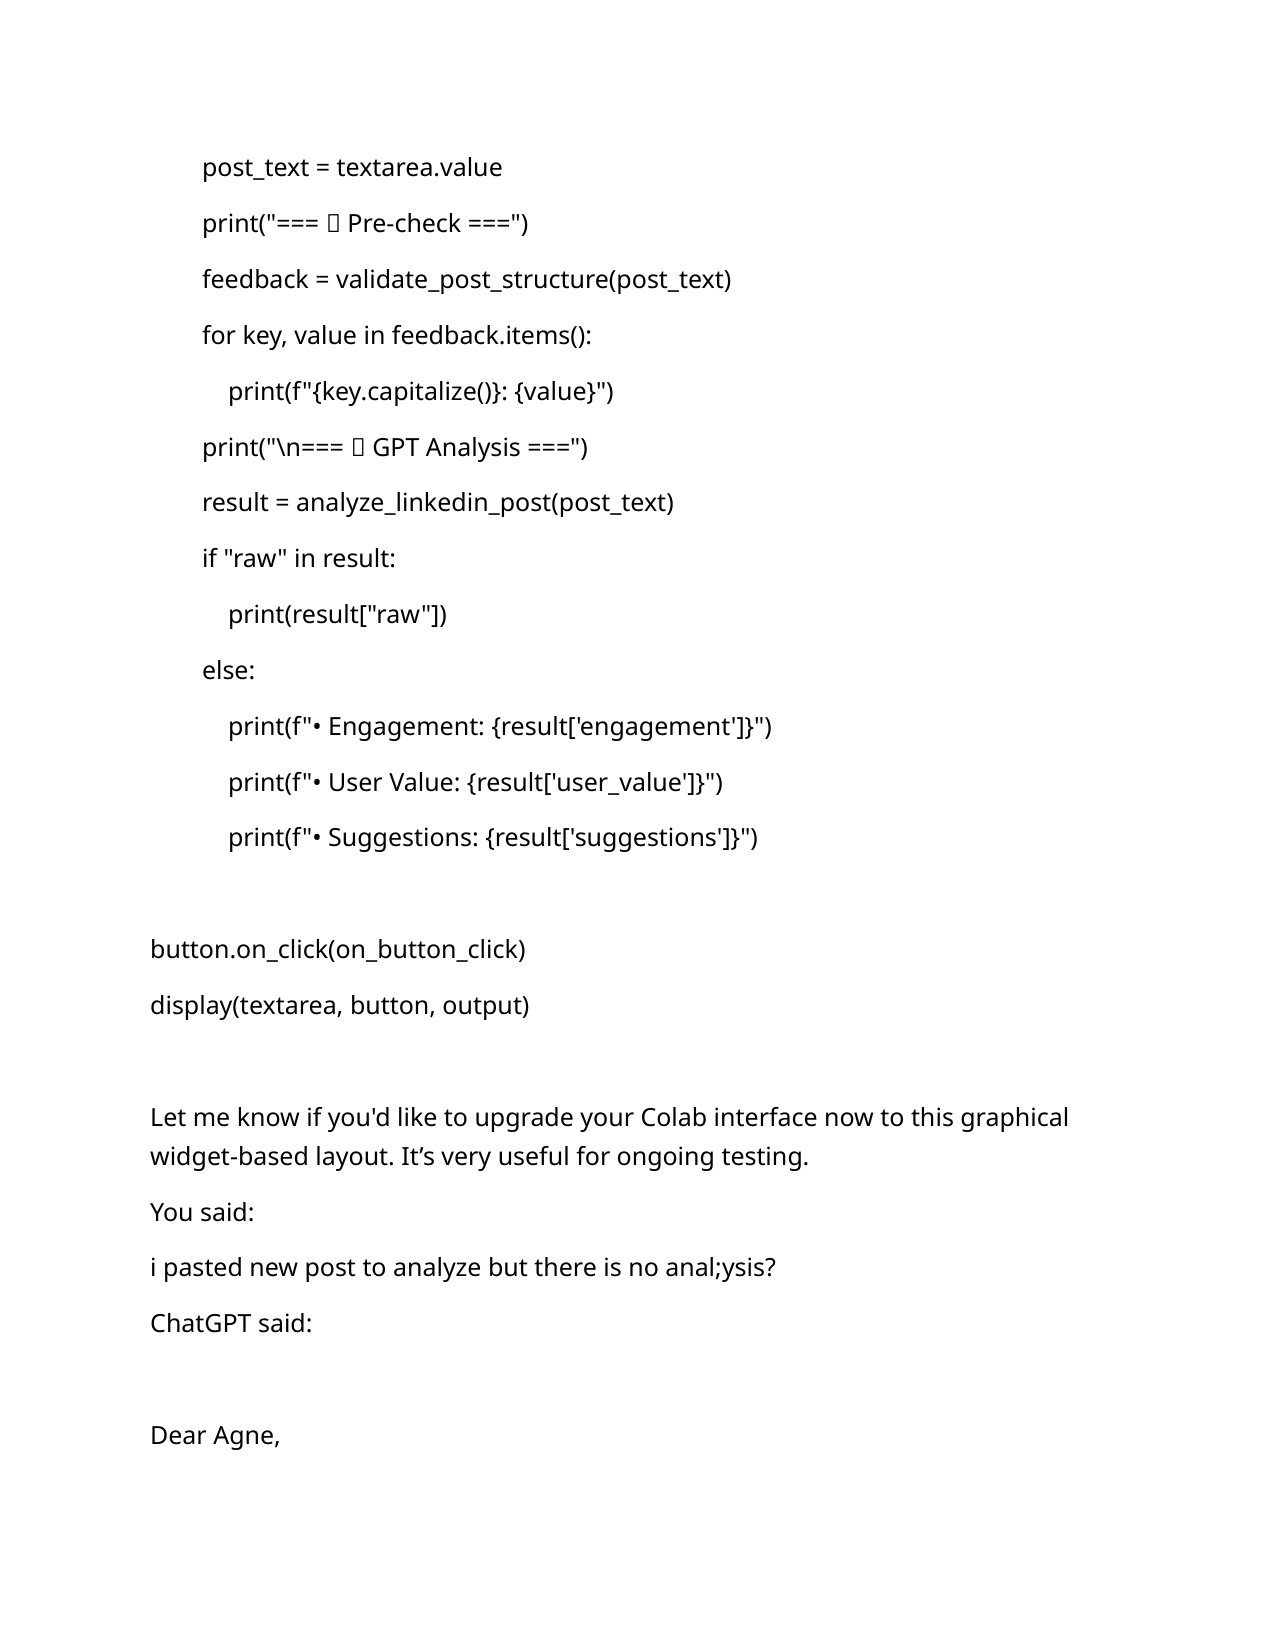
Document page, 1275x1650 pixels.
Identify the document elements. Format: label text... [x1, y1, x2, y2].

text Dear Agne, [150, 1417, 1125, 1452]
text print("\n=== 🤖 GPT Analysis ===") [150, 429, 1125, 463]
text post_text = textarea.value [150, 150, 1125, 184]
text print(f"• Engagement: {result['engagement']}") [150, 708, 1125, 742]
text print(result["raw"]) [150, 597, 1125, 631]
text else: [150, 652, 1125, 687]
text button.on_click(on_button_click) [150, 932, 1125, 966]
text display(textarea, button, output) [150, 987, 1125, 1022]
text print(f"• User Value: {result['user_value']}") [150, 764, 1125, 798]
text print("=== ✅ Pre-check ===") [150, 206, 1125, 240]
text print(f"• Suggestions: {result['suggestions']}") [150, 820, 1125, 854]
text You said: [150, 1194, 1125, 1228]
text ChatGPT said: [150, 1306, 1125, 1340]
text result = analyze_linkedin_post(post_text) [150, 485, 1125, 519]
text Let me know if you'd like to upgrade your Colab interface now to this graphical widget-based layout. It’s very useful for ongoing testing. [150, 1099, 1125, 1172]
text if "raw" in result: [150, 541, 1125, 575]
text for key, value in feedback.items(): [150, 317, 1125, 352]
text print(f"{key.capitalize()}: {value}") [150, 373, 1125, 407]
text i pasted new post to analyze but there is no anal;ysis? [150, 1250, 1125, 1284]
text feedback = validate_post_structure(post_text) [150, 262, 1125, 296]
